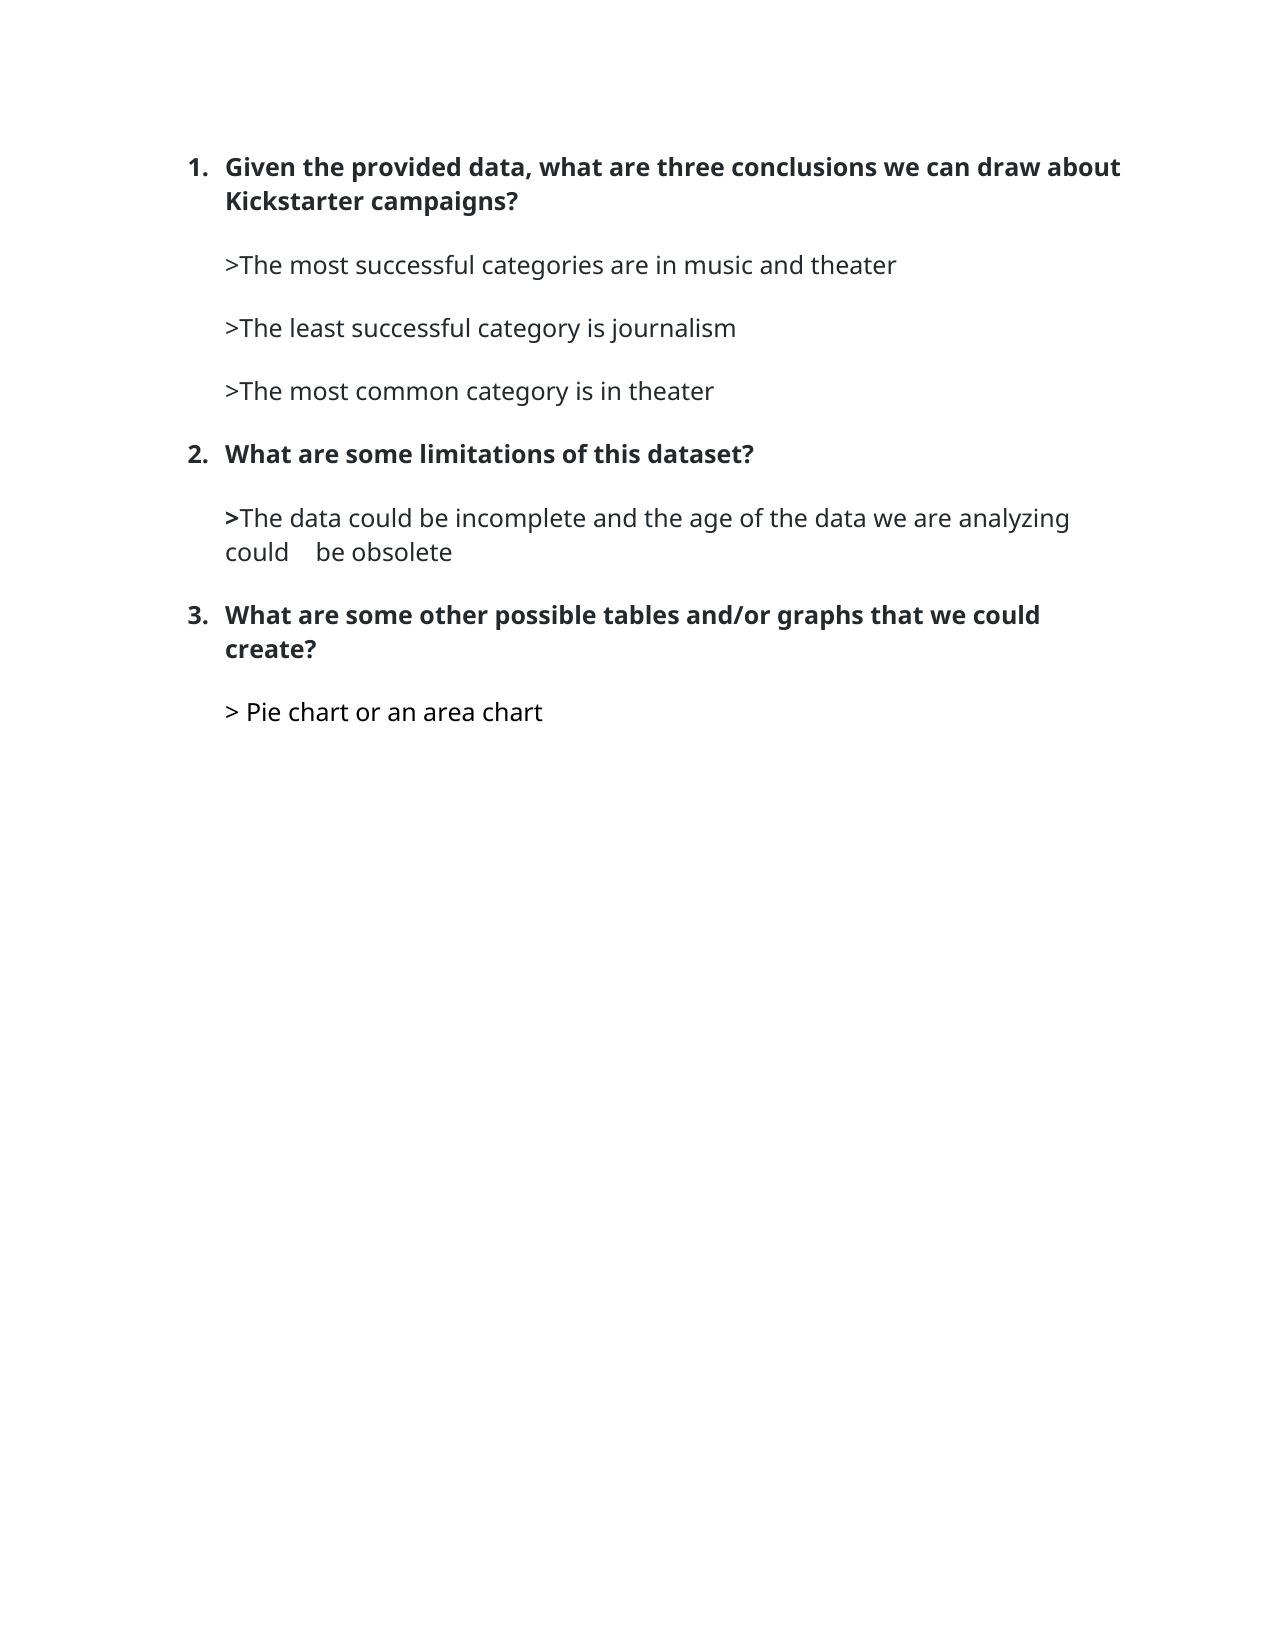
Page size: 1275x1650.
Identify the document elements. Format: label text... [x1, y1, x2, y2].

text >The most successful categories are in music and theater [225, 247, 1125, 281]
text > Pie chart or an area chart [225, 695, 1125, 729]
text >The data could be incomplete and the age of the data we are analyzing could be obsolete [225, 500, 1125, 568]
list What are some limitations of this dataset? [187, 437, 1125, 471]
list What are some other possible tables and/or graphs that we could create? [187, 597, 1125, 666]
text >The most common category is in theater [225, 374, 1125, 408]
list Given the provided data, what are three conclusions we can draw about Kickstarter campaigns? [187, 150, 1125, 218]
text >The least successful category is journalism [225, 311, 1125, 344]
